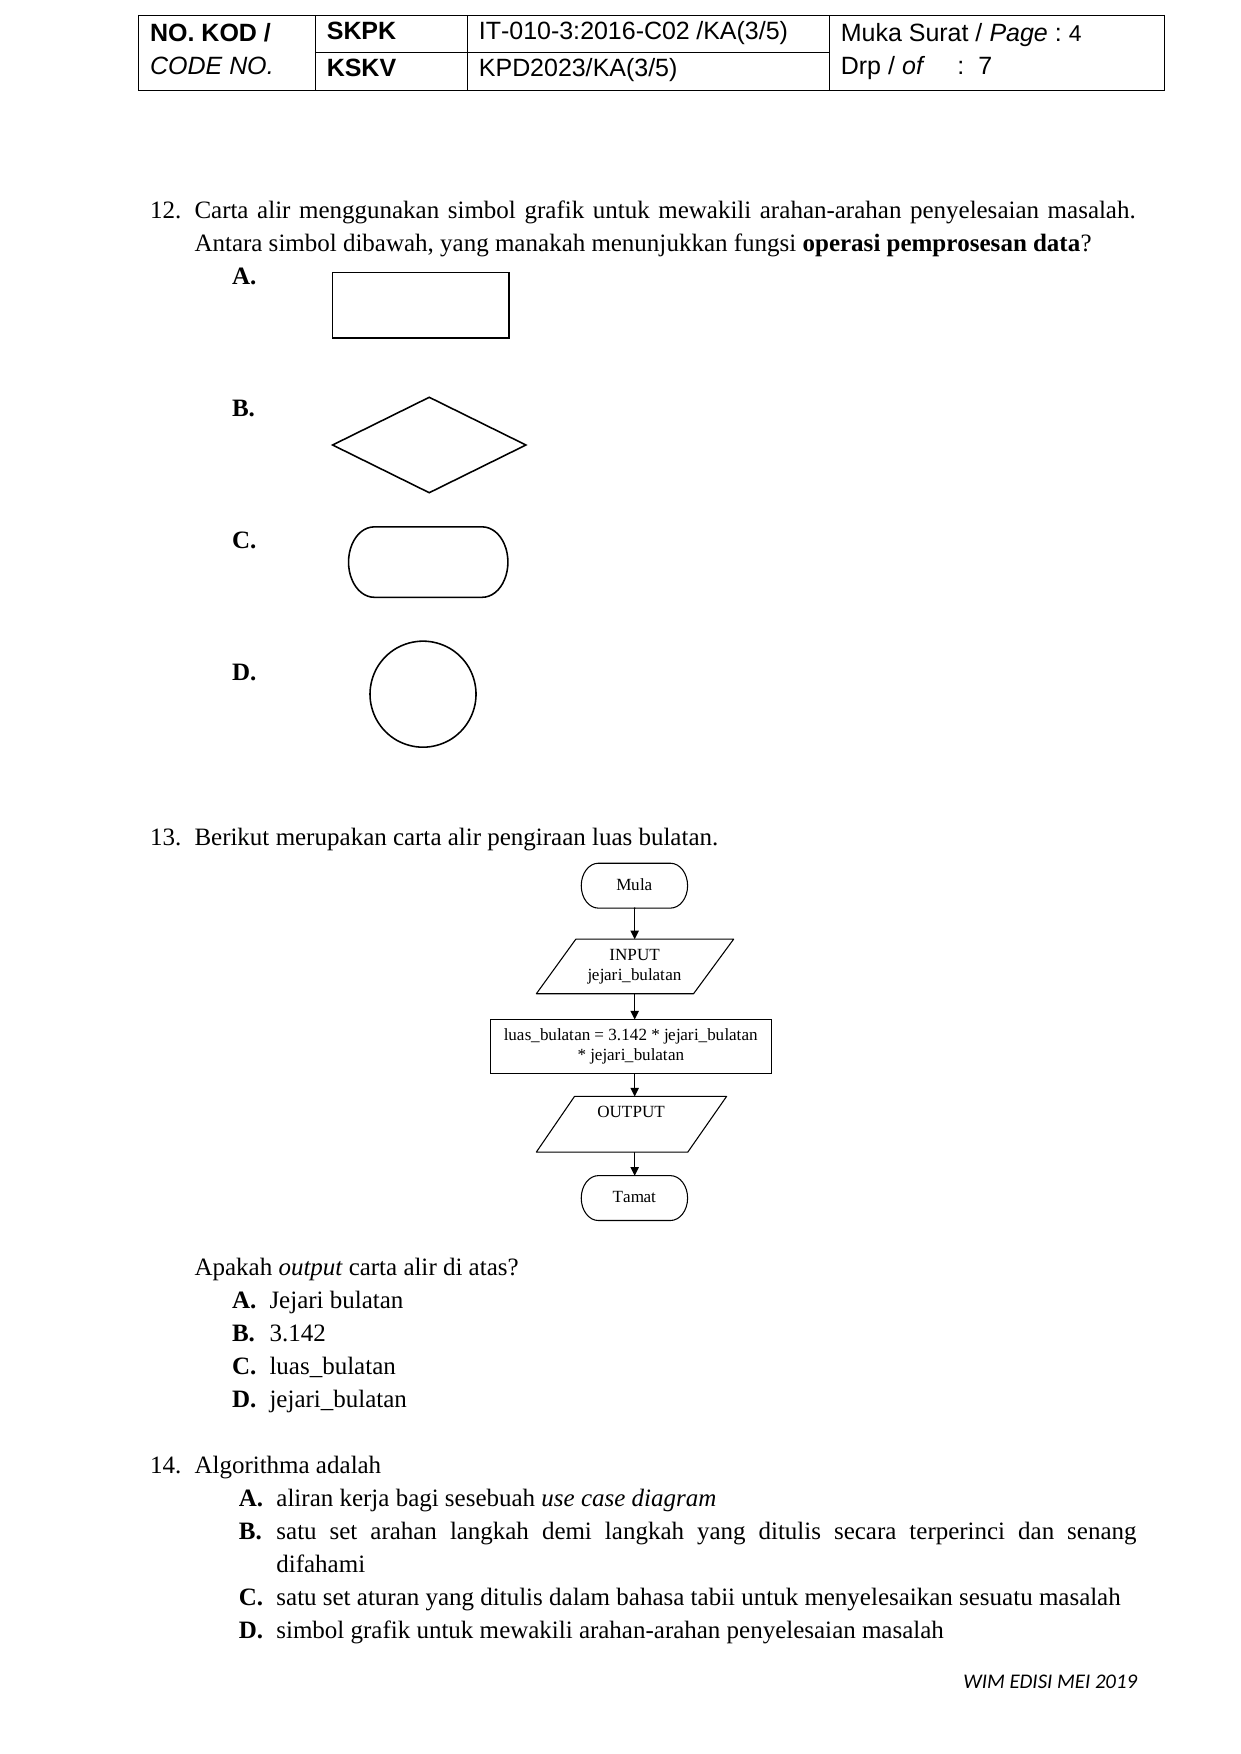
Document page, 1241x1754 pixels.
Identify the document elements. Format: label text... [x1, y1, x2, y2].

list Apakah output carta alir di atas? [194, 1252, 1137, 1281]
list Jejari bulatan [232, 1285, 1137, 1313]
list jejari_bulatan [232, 1384, 1137, 1413]
list luas_bulatan [232, 1351, 1137, 1379]
list satu set aturan yang ditulis dalam bahasa tabii untuk menyelesaikan sesuatu masalah [239, 1582, 1137, 1611]
list 3.142 [232, 1318, 1137, 1347]
list aliran kerja bagi sesebuah use case diagram [239, 1483, 1137, 1512]
list simbol grafik untuk mewakili arahan-arahan penyelesaian masalah [239, 1615, 1137, 1644]
list Algorithma adalah [150, 1450, 1137, 1479]
list satu set arahan langkah demi langkah yang ditulis secara terperinci dan senang difahami [239, 1516, 1137, 1578]
list Berikut merupakan carta alir pengiraan luas bulatan. [150, 822, 1137, 851]
list Carta alir menggunakan simbol grafik untuk mewakili arahan-arahan penyelesaian masalah. Antara simbol dibawah, yang manakah menunjukkan fungsi operasi pemprosesan data? [150, 195, 1137, 257]
